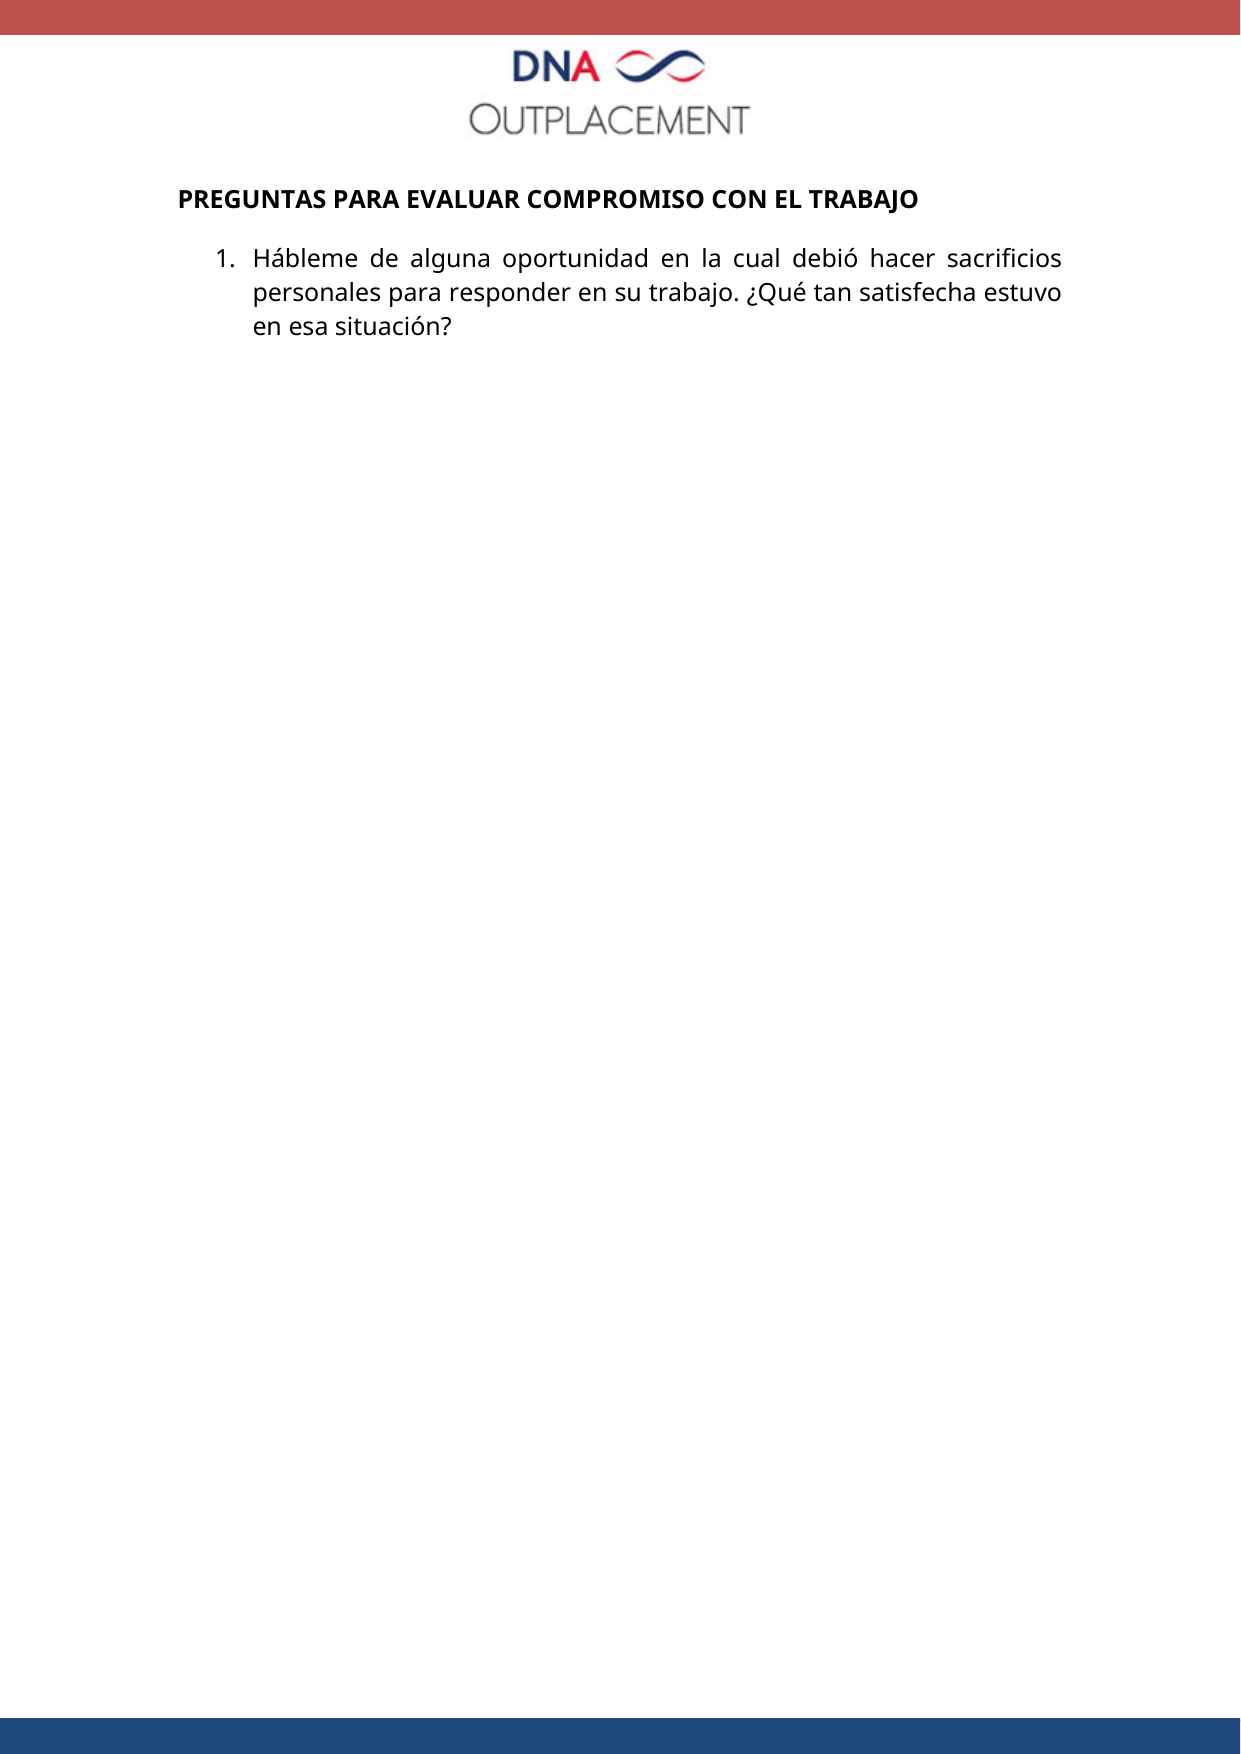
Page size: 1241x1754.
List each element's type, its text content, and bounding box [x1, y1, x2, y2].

subtitle PREGUNTAS PARA EVALUAR COMPROMISO CON el trabajo [177, 182, 1063, 216]
subtitle Hábleme de alguna oportunidad en la cual debió hacer sacrificios personales para responder en su trabajo. ¿Qué tan satisfecha estuvo en esa situación? [215, 241, 1063, 343]
picture [463, 38, 754, 144]
